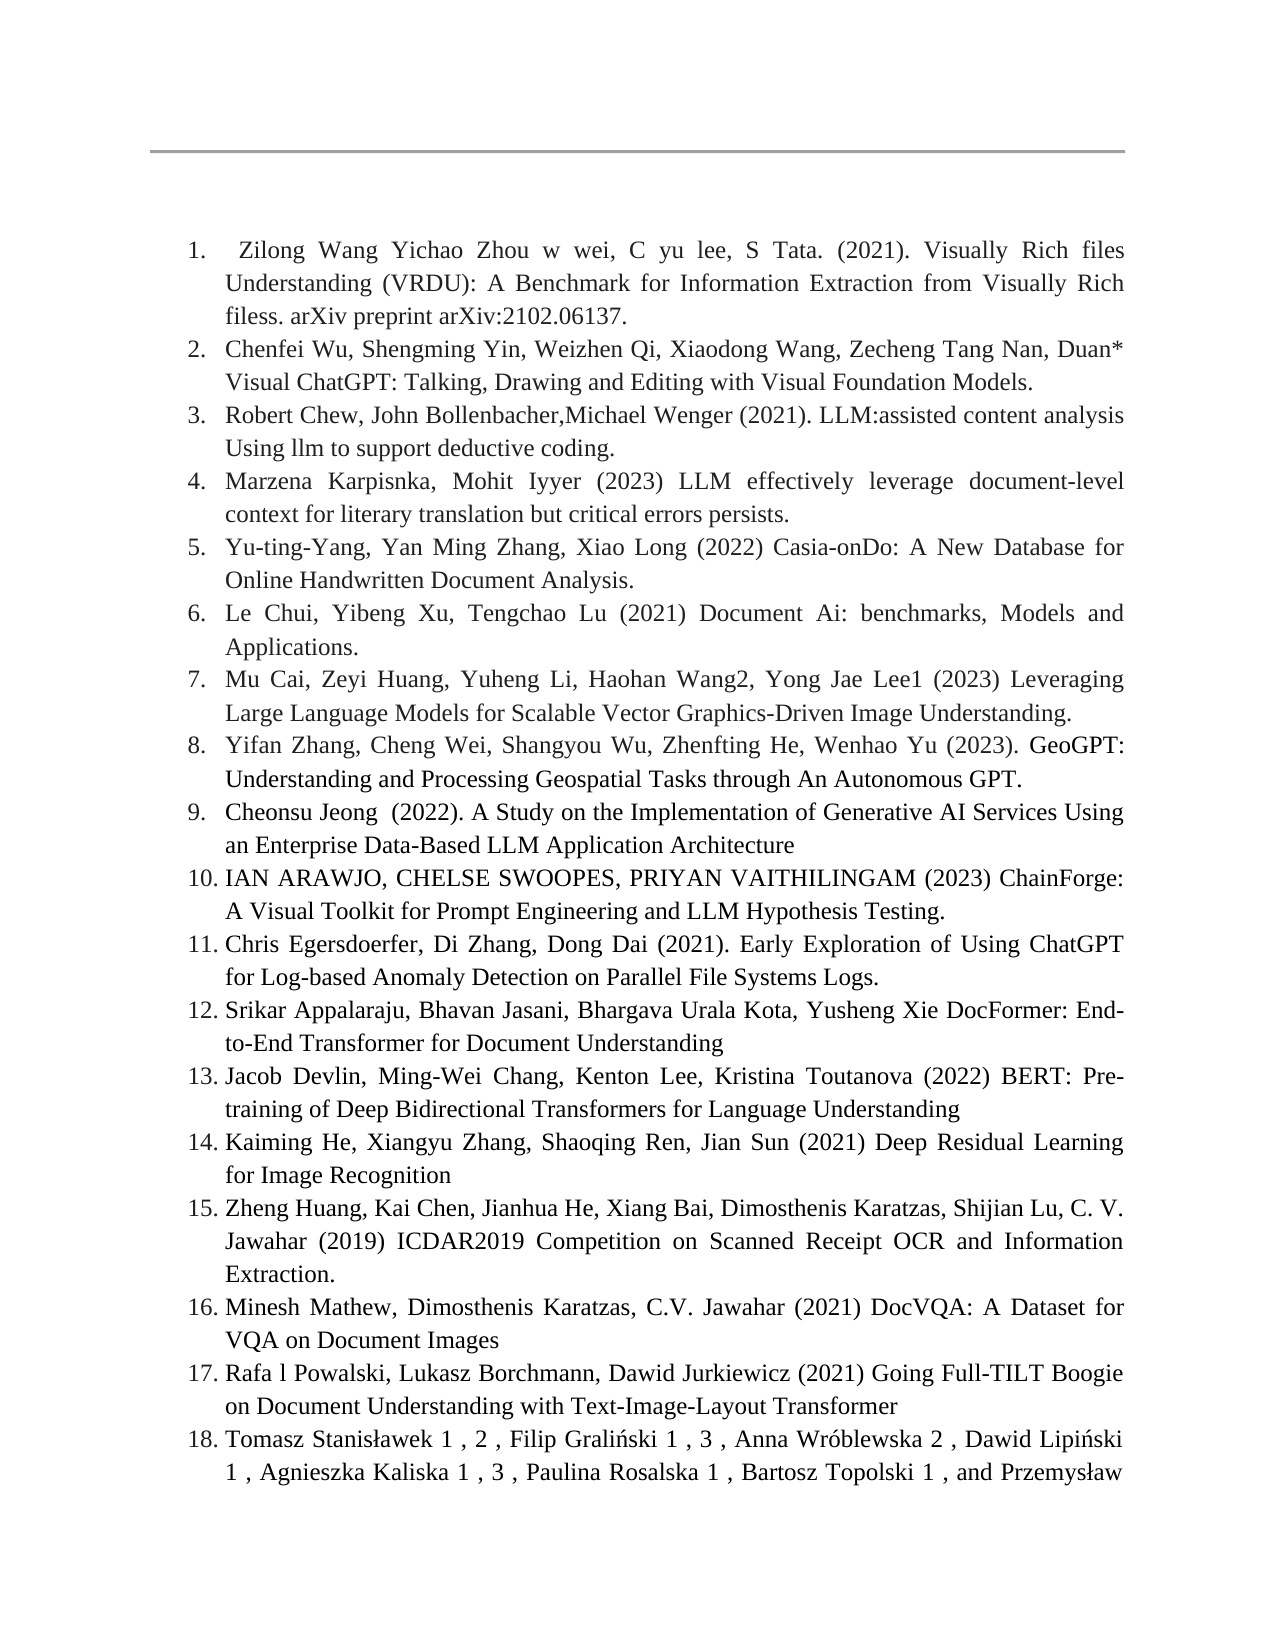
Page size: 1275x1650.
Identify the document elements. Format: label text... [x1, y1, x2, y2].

list Chenfei Wu, Shengming Yin, Weizhen Qi, Xiaodong Wang, Zecheng Tang Nan, Duan* Visual ChatGPT: Talking, Drawing and Editing with Visual Foundation Models. [187, 334, 1125, 396]
list Srikar Appalaraju, Bhavan Jasani, Bhargava Urala Kota, Yusheng Xie DocFormer: End-to-End Transformer for Document Understanding [187, 995, 1125, 1057]
list Marzena Karpisnka, Mohit Iyyer (2023) LLM effectively leverage document-level context for literary translation but critical errors persists. [187, 466, 1125, 528]
list Yifan Zhang, Cheng Wei, Shangyou Wu, Zhenfting He, Wenhao Yu (2023). GeoGPT: Understanding and Processing Geospatial Tasks through An Autonomous GPT. [187, 731, 1125, 792]
list Cheonsu Jeong (2022). A Study on the Implementation of Generative AI Services Using an Enterprise Data-Based LLM Application Architecture [187, 797, 1125, 858]
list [187, 1424, 1125, 1486]
list Kaiming He, Xiangyu Zhang, Shaoqing Ren, Jian Sun (2021) Deep Residual Learning for Image Recognition [187, 1127, 1125, 1189]
list IAN ARAWJO, CHELSE SWOOPES, PRIYAN VAITHILINGAM (2023) ChainForge: A Visual Toolkit for Prompt Engineering and LLM Hypothesis Testing. [187, 863, 1125, 924]
list Rafa l Powalski, Lukasz Borchmann, Dawid Jurkiewicz (2021) Going Full-TILT Boogie on Document Understanding with Text-Image-Layout Transformer [187, 1358, 1125, 1420]
list Zheng Huang, Kai Chen, Jianhua He, Xiang Bai, Dimosthenis Karatzas, Shijian Lu, C. V. Jawahar (2019) ICDAR2019 Competition on Scanned Receipt OCR and Information Extraction. [187, 1193, 1125, 1288]
list Chris Egersdoerfer, Di Zhang, Dong Dai (2021). Early Exploration of Using ChatGPT for Log-based Anomaly Detection on Parallel File Systems Logs. [187, 929, 1125, 991]
list Jacob Devlin, Ming-Wei Chang, Kenton Lee, Kristina Toutanova (2022) BERT: Pre-training of Deep Bidirectional Transformers for Language Understanding [187, 1061, 1125, 1123]
list Mu Cai, Zeyi Huang, Yuheng Li, Haohan Wang2, Yong Jae Lee1 (2023) Leveraging Large Language Models for Scalable Vector Graphics-Driven Image Understanding. [187, 664, 1125, 726]
list Yu-ting-Yang, Yan Ming Zhang, Xiao Long (2022) Casia-onDo: A New Database for Online Handwritten Document Analysis. [187, 532, 1125, 594]
list Robert Chew, John Bollenbacher,Michael Wenger (2021). LLM:assisted content analysis Using llm to support deductive coding. [187, 400, 1125, 462]
list Le Chui, Yibeng Xu, Tengchao Lu (2021) Document Ai: benchmarks, Models and Applications. [187, 598, 1125, 660]
list Zilong Wang Yichao Zhou w wei, C yu lee, S Tata. (2021). Visually Rich files Understanding (VRDU): A Benchmark for Information Extraction from Visually Rich filess. arXiv preprint arXiv:2102.06137. [187, 235, 1125, 330]
list Minesh Mathew, Dimosthenis Karatzas, C.V. Jawahar (2021) DocVQA: A Dataset for VQA on Document Images [187, 1292, 1125, 1354]
